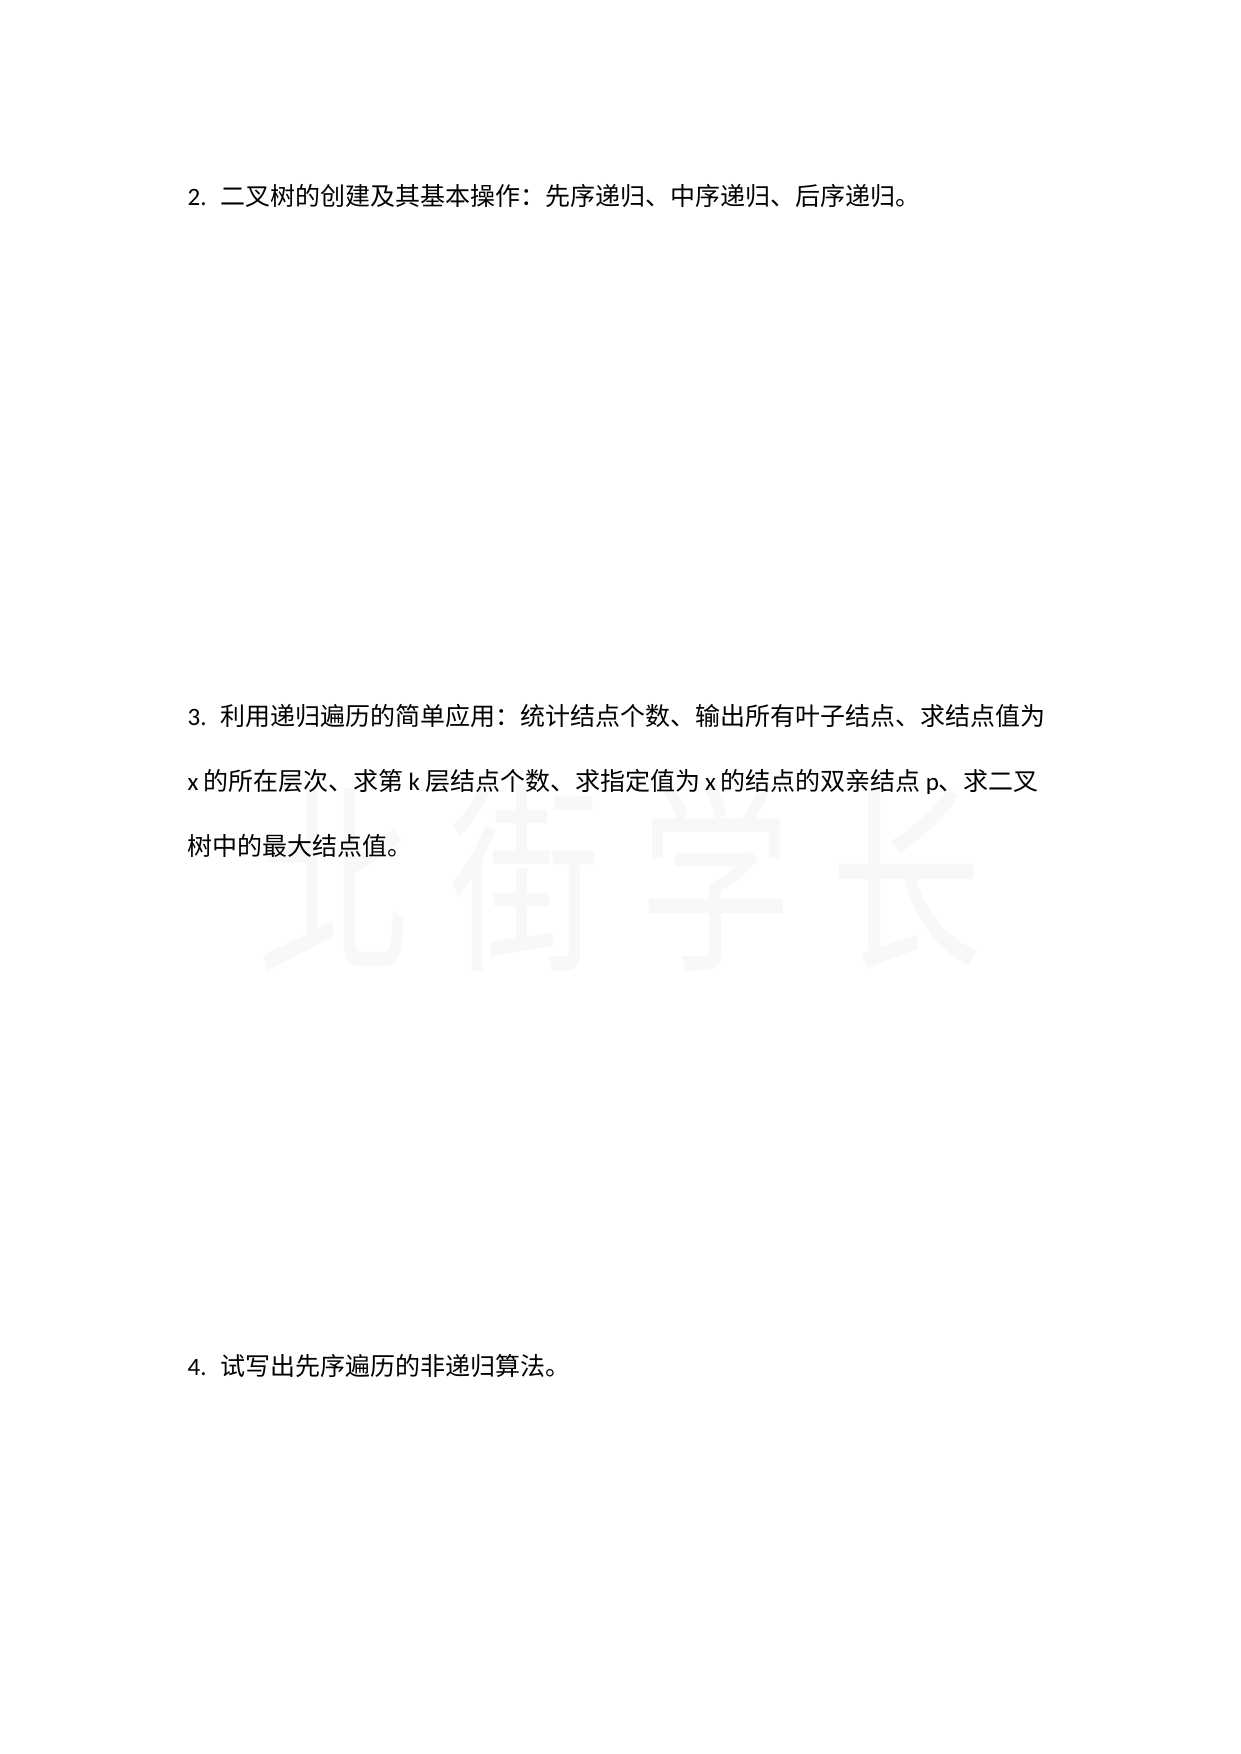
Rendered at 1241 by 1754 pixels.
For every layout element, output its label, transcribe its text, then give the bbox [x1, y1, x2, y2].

list 二叉树的创建及其基本操作：先序递归、中序递归、后序递归。 [187, 162, 1053, 227]
list 试写出先序遍历的非递归算法。 [187, 1332, 1053, 1397]
list 利用递归遍历的简单应用：统计结点个数、输出所有叶子结点、求结点值为x的所在层次、求第k层结点个数、求指定值为x的结点的双亲结点p、求二叉树中的最大结点值。 [187, 682, 1053, 877]
